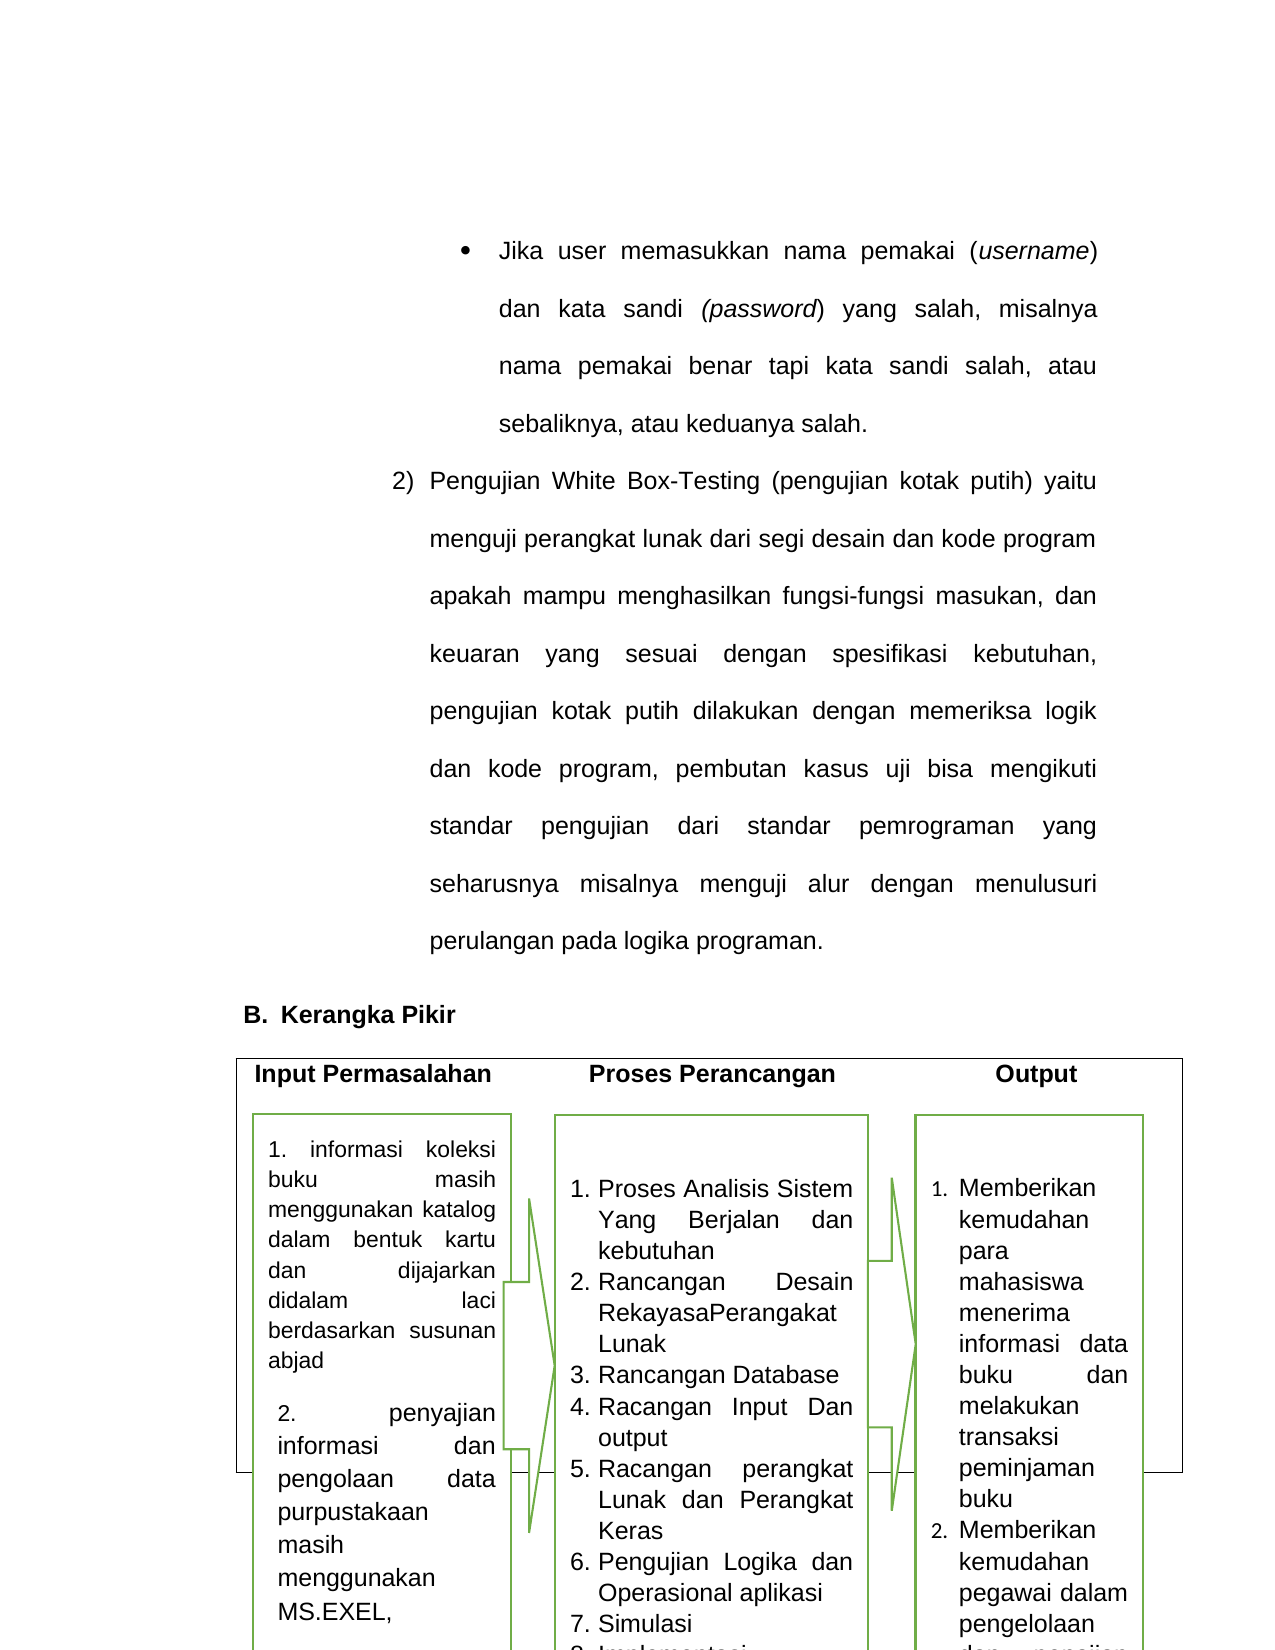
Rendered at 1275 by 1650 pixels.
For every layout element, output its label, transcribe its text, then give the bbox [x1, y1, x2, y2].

list Pengujian White Box-Testing (pengujian kotak putih) yaitu menguji perangkat lunak dari segi desain dan kode program apakah mampu menghasilkan fungsi-fungsi masukan, dan keuaran yang sesuai dengan spesifikasi kebutuhan, pengujian kotak putih dilakukan dengan memeriksa logik dan kode program, pembutan kasus uji bisa mengikuti standar pengujian dari standar pemrograman yang seharusnya misalnya menguji alur dengan menulusuri perulangan pada logika programan. [392, 466, 1098, 955]
list Jika user memasukkan nama pemakai (username) dan kata sandi (password) yang salah, misalnya nama pemakai benar tapi kata sandi salah, atau sebaliknya, atau keduanya salah. [461, 236, 1098, 438]
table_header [237, 1059, 1182, 1472]
subtitle Kerangka Pikir [243, 1001, 1098, 1029]
